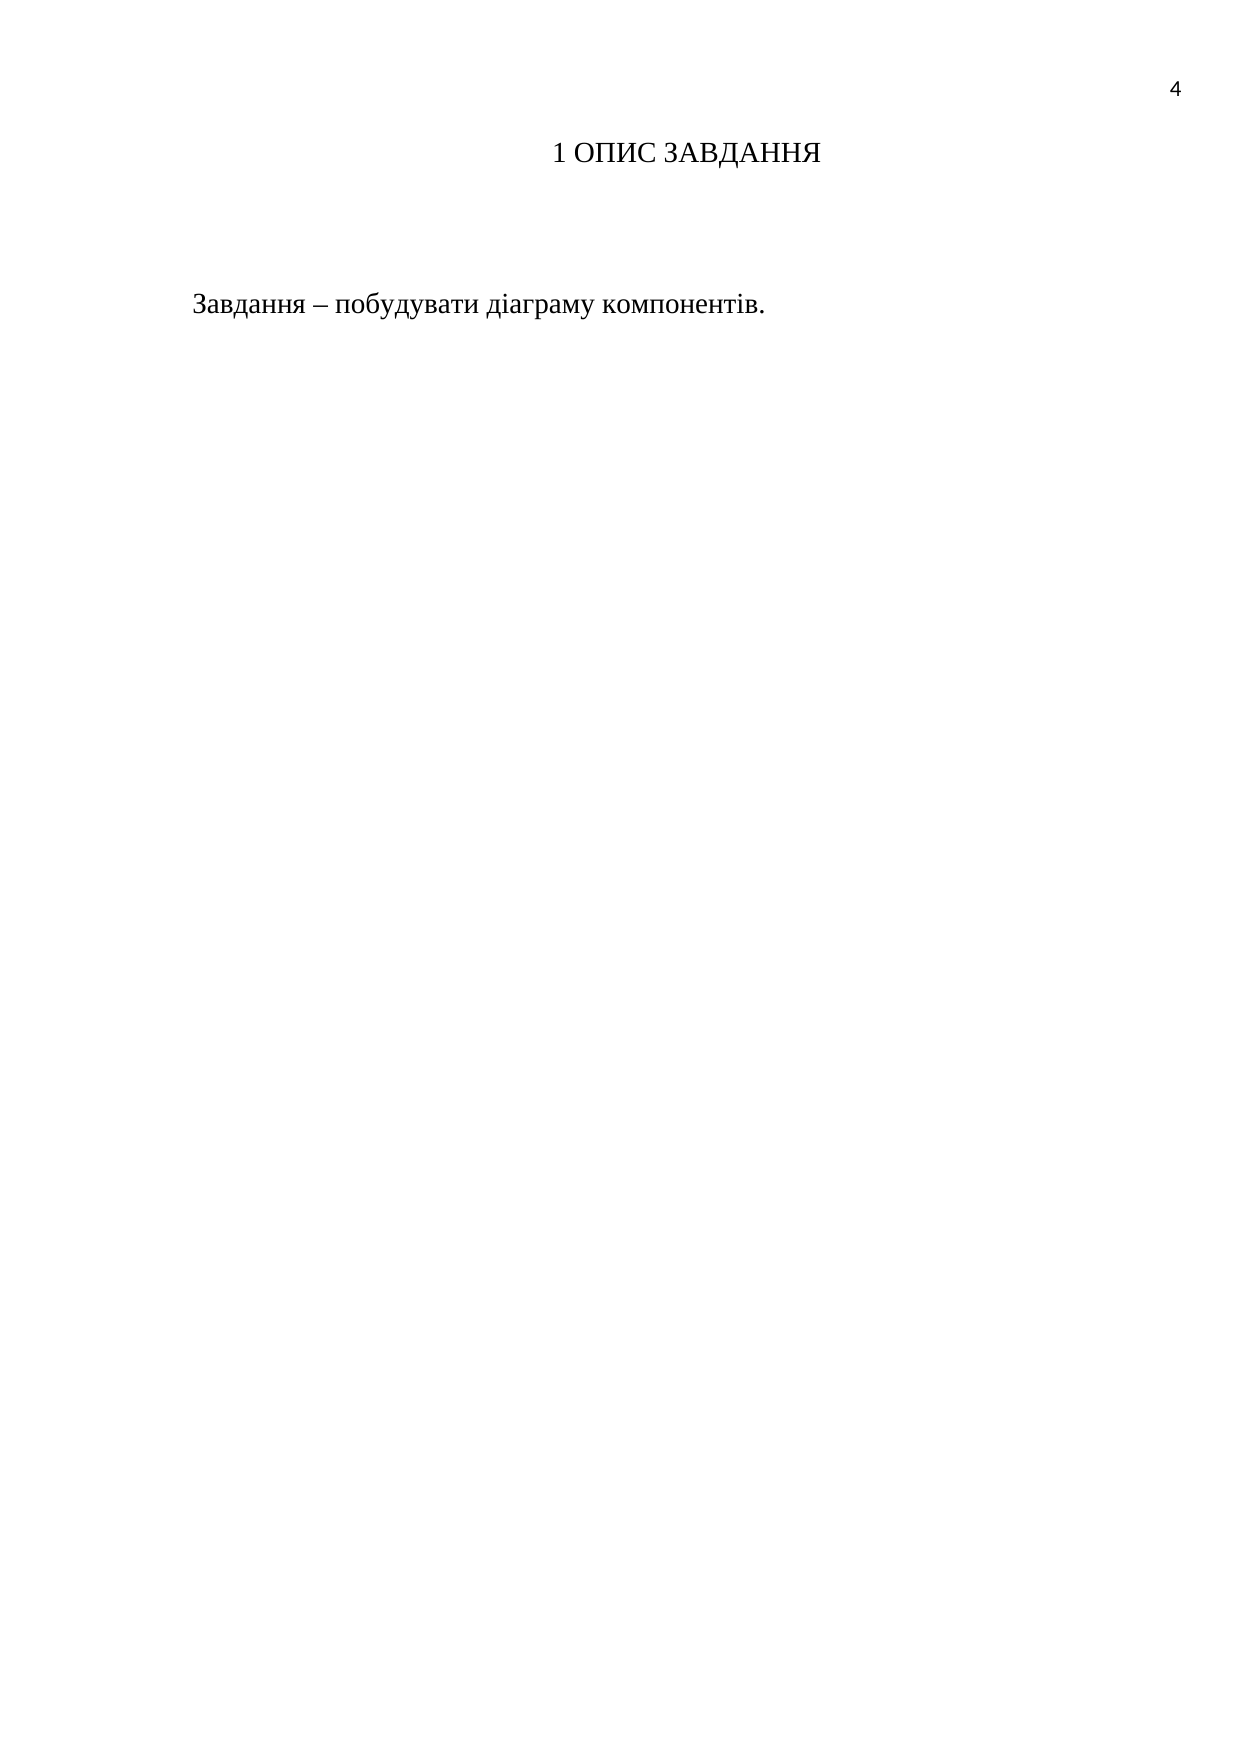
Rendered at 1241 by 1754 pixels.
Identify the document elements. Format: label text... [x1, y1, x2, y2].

text Завдання – побудувати діаграму компонентів. [118, 286, 1181, 320]
subtitle 1 ОПИС ЗАВДАННЯ [118, 135, 1181, 169]
